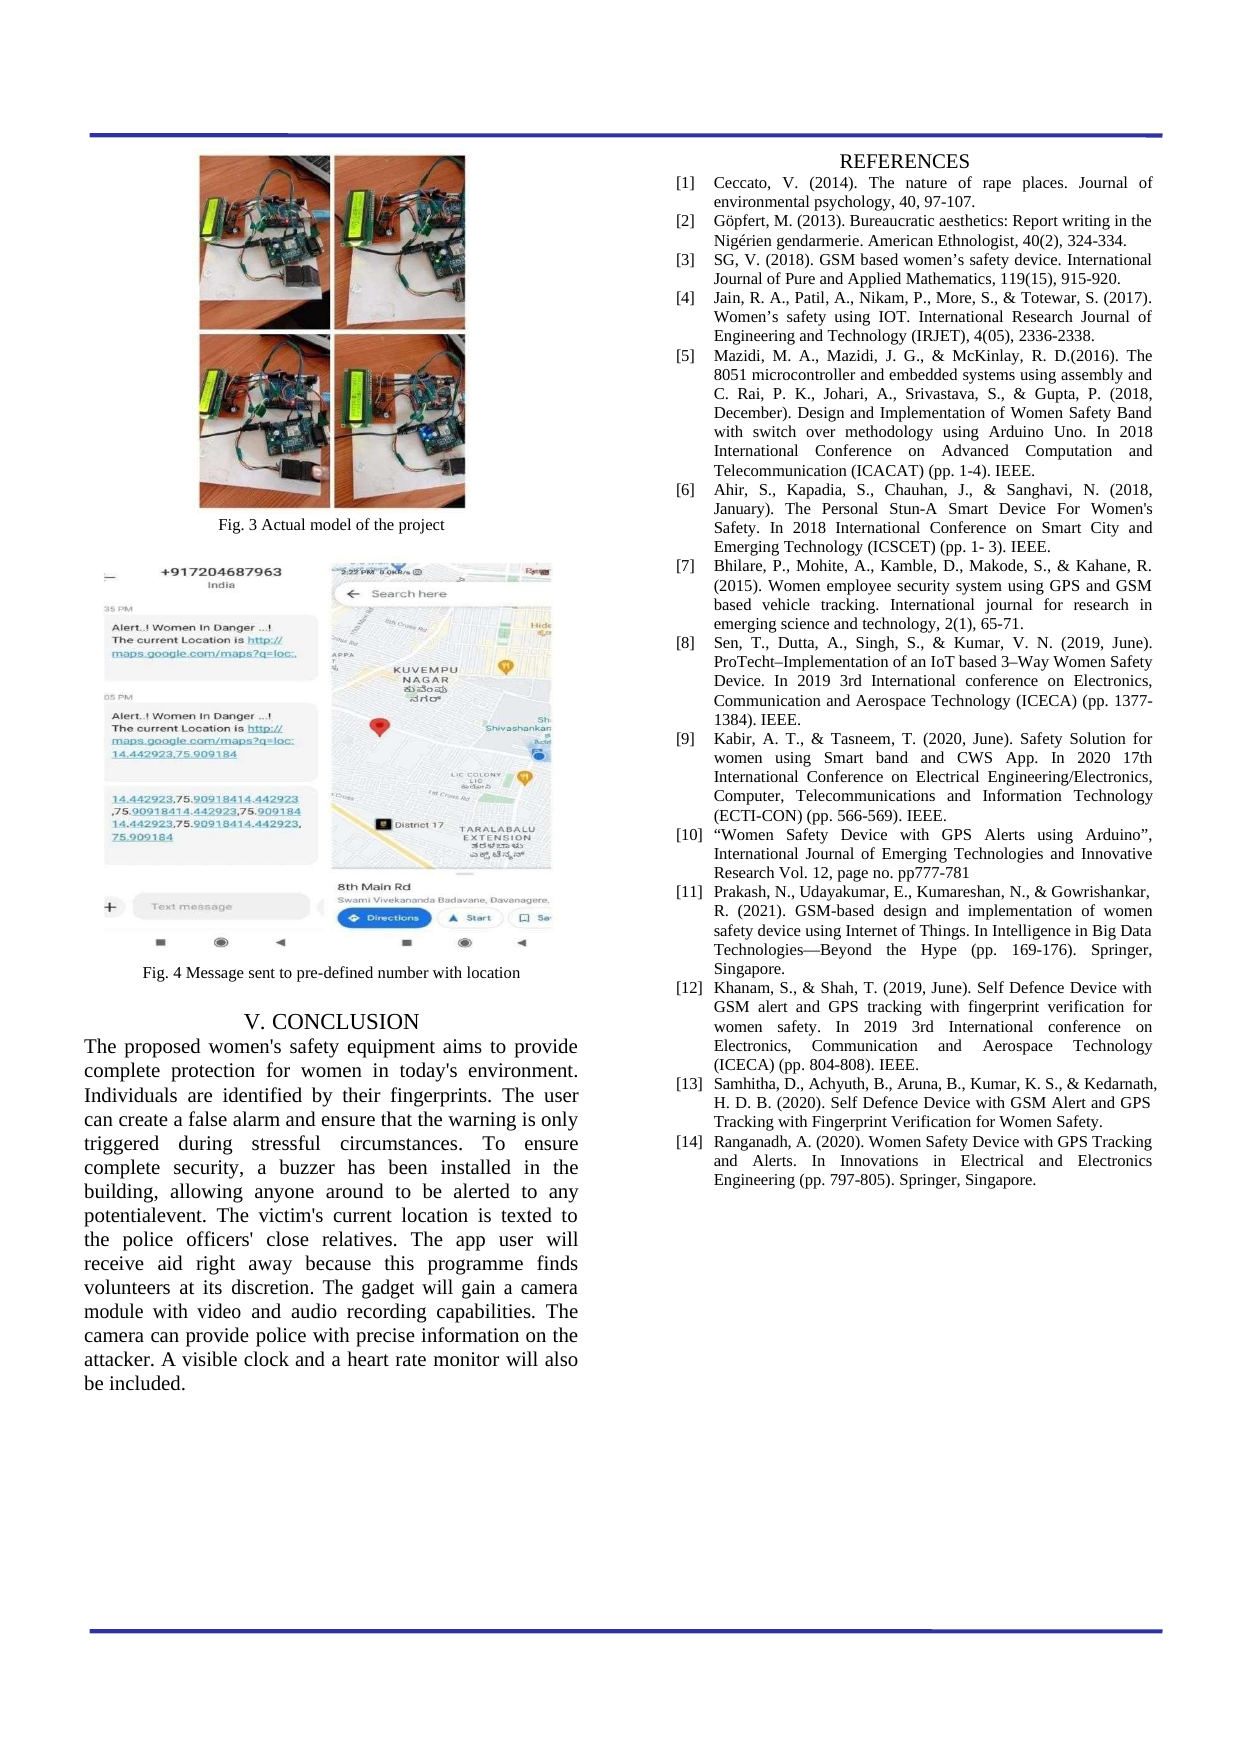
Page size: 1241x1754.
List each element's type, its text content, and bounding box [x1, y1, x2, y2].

subtitle CONCLUSION [243, 1008, 583, 1034]
text Fig. 4 Message sent to pre-defined number with location [142, 948, 521, 982]
list Ahir, S., Kapadia, S., Chauhan, J., & Sanghavi, N. (2018, January). The Personal Stun-A Smart Device For Women's Safety. In 2018 International Conference on Smart City and Emerging Technology (ICSCET) (pp. 1- 3). IEEE. [676, 479, 1153, 556]
text H. D. B. (2020). Self Defence Device with GSM Alert and GPS Tracking with Fingerprint Verification for Women Safety. [713, 1093, 1152, 1131]
text The proposed women's safety equipment aims to provide complete protection for women in today's environment. Individuals are identified by their fingerprints. The user can create a false alarm and ensure that the warning is only triggered during stressful circumstances. To ensure complete security, a buzzer has been installed in the building, allowing anyone around to be alerted to any potentialevent. The victim's current location is texted to the police officers' close relatives. The app user will receive aid right away because this programme finds volunteers at its discretion. The gadget will gain a camera module with video and audio recording capabilities. The camera can provide police with precise information on the attacker. A visible clock and a heart rate monitor will also be included. [84, 1034, 579, 1395]
list Samhitha, D., Achyuth, B., Aruna, B., Kumar, K. S., & Kedarnath, [676, 1074, 1165, 1093]
list Jain, R. A., Patil, A., Nikam, P., More, S., & Totewar, S. (2017). Women’s safety using IOT. International Research Journal of Engineering and Technology (IRJET), 4(05), 2336-2338. [676, 288, 1153, 345]
list Ranganadh, A. (2020). Women Safety Device with GPS Tracking and Alerts. In Innovations in Electrical and Electronics Engineering (pp. 797-805). Springer, Singapore. [676, 1131, 1153, 1189]
text Fig. 3 Actual model of the project [142, 514, 521, 534]
list Sen, T., Dutta, A., Singh, S., & Kumar, V. N. (2019, June). ProTecht–Implementation of an IoT based 3–Way Women Safety Device. In 2019 3rd International conference on Electronics, Communication and Aerospace Technology (ICECA) (pp. 1377- 1384). IEEE. [676, 633, 1153, 729]
text REFERENCES [837, 148, 972, 173]
list Göpfert, M. (2013). Bureaucratic aesthetics: Report writing in the Nigérien gendarmerie. American Ethnologist, 40(2), 324-334. [676, 211, 1152, 249]
list Bhilare, P., Mohite, A., Kamble, D., Makode, S., & Kahane, R. (2015). Women employee security system using GPS and GSM based vehicle tracking. International journal for research in emerging science and technology, 2(1), 65-71. [676, 556, 1153, 633]
text R. (2021). GSM-based design and implementation of women safety device using Internet of Things. In Intelligence in Big Data Technologies—Beyond the Hype (pp. 169-176). Springer, Singapore. [713, 901, 1152, 978]
list Mazidi, M. A., Mazidi, J. G., & McKinlay, R. D.(2016). The 8051 microcontroller and embedded systems using assembly and C. Rai, P. K., Johari, A., Srivastava, S., & Gupta, P. (2018, December). Design and Implementation of Women Safety Band with switch over methodology using Arduino Uno. In 2018 International Conference on Advanced Computation and Telecommunication (ICACAT) (pp. 1-4). IEEE. [676, 345, 1153, 479]
picture [192, 148, 470, 515]
list SG, V. (2018). GSM based women’s safety device. International Journal of Pure and Applied Mathematics, 119(15), 915-920. [676, 249, 1153, 288]
picture [103, 557, 559, 948]
list “Women Safety Device with GPS Alerts using Arduino”, International Journal of Emerging Technologies and Innovative Research Vol. 12, page no. pp777-781 [676, 824, 1152, 882]
list Ceccato, V. (2014). The nature of rape places. Journal of environmental psychology, 40, 97-107. [676, 173, 1153, 211]
list Prakash, N., Udayakumar, E., Kumareshan, N., & Gowrishankar, [676, 882, 1165, 901]
list Kabir, A. T., & Tasneem, T. (2020, June). Safety Solution for women using Smart band and CWS App. In 2020 17th International Conference on Electrical Engineering/Electronics, Computer, Telecommunications and Information Technology (ECTI-CON) (pp. 566-569). IEEE. [676, 729, 1153, 824]
list Khanam, S., & Shah, T. (2019, June). Self Defence Device with GSM alert and GPS tracking with fingerprint verification for women safety. In 2019 3rd International conference on Electronics, Communication and Aerospace Technology (ICECA) (pp. 804-808). IEEE. [676, 978, 1153, 1074]
